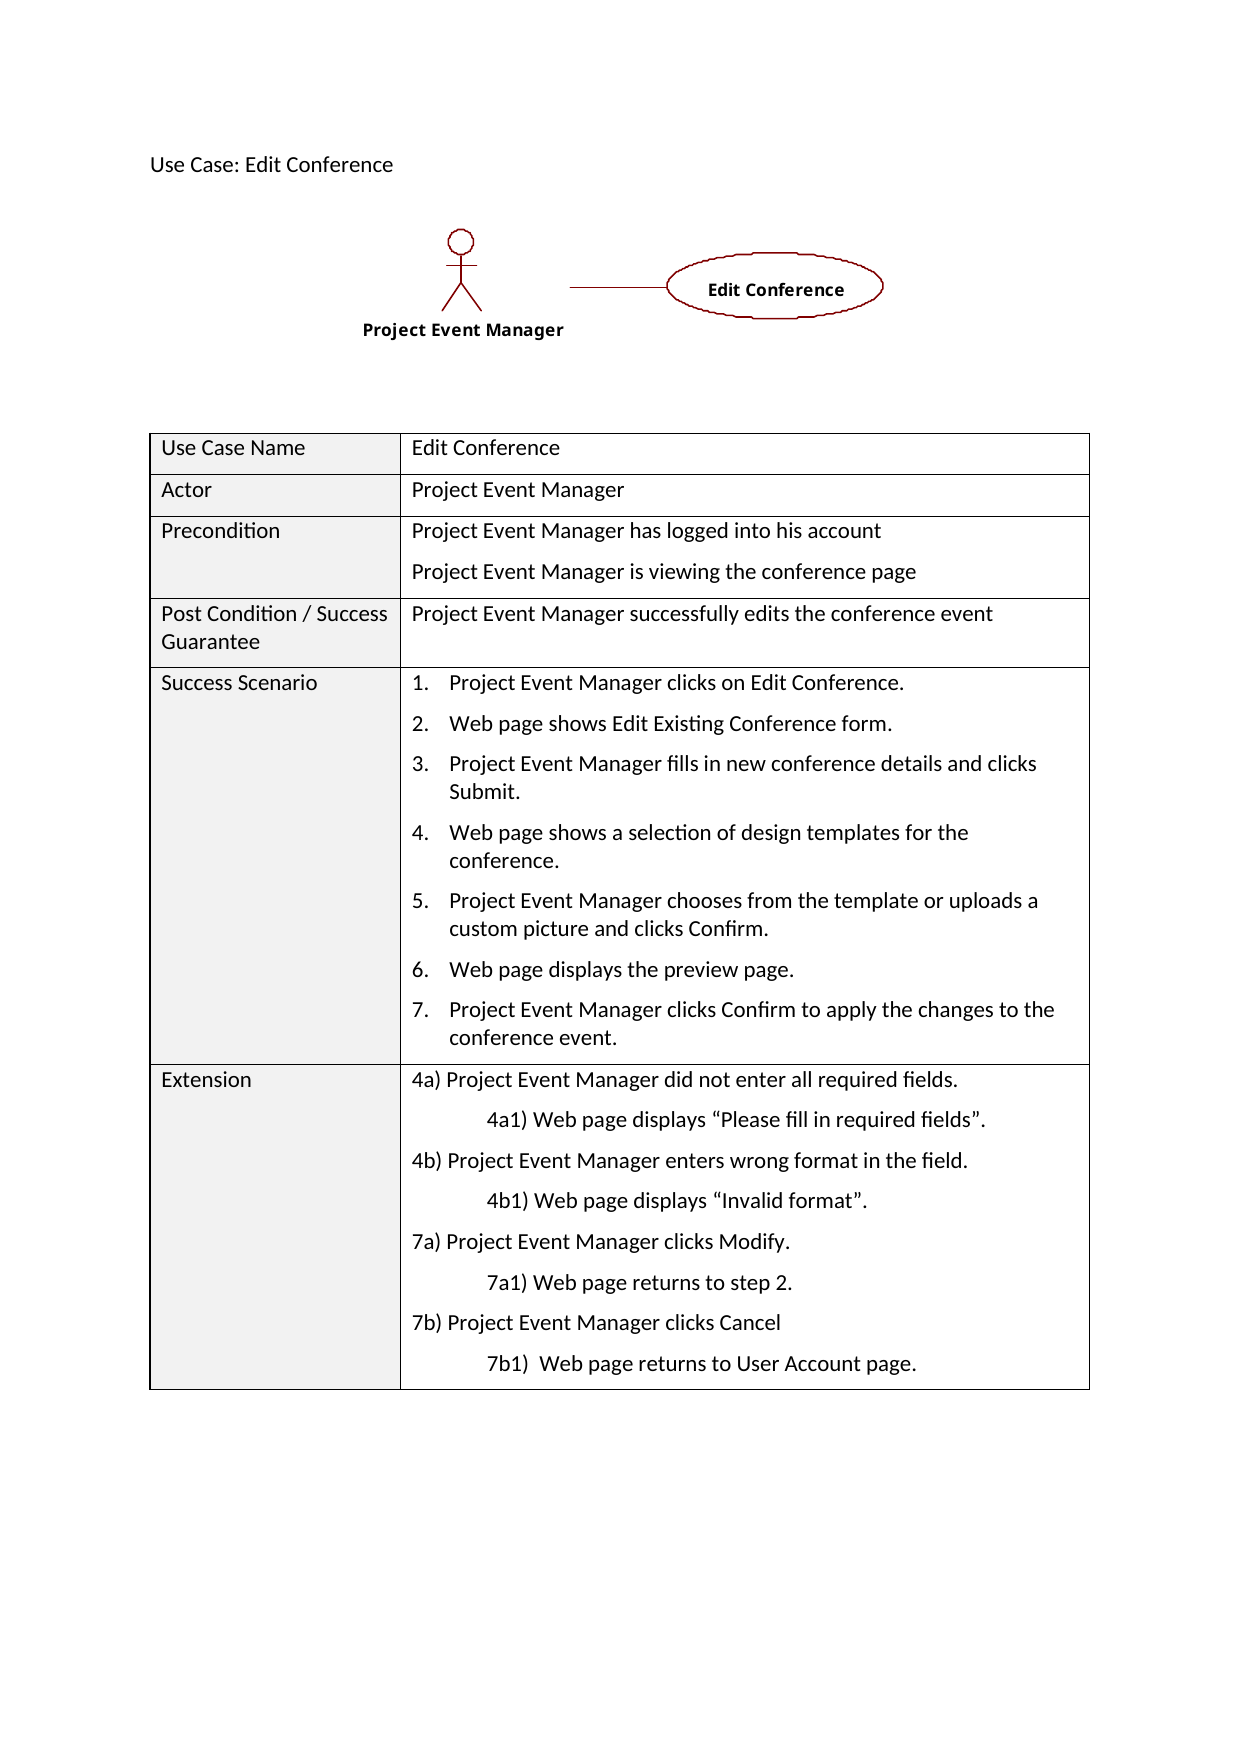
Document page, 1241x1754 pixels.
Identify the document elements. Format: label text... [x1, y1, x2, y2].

table_cell Project Event Manager has logged into his account Project Event Manager is viewing the conference page [401, 517, 1089, 598]
table_cell Project Event Manager clicks on Edit Conference. Web page shows Edit Existing Conference form. Project Event Manager fills in new conference details and clicks Submit. Web page shows a selection of design templates for the conference. Project Event Manager chooses from the template or uploads a custom picture and clicks Confirm. Web page displays the preview page. Project Event Manager clicks Confirm to apply the changes to the conference event. [401, 668, 1089, 1064]
table_cell Project Event Manager [401, 475, 1089, 516]
table_cell 4a) Project Event Manager did not enter all required fields. 4a1) Web page displays “Please fill in required fields”. 4b) Project Event Manager enters wrong format in the field. 4b1) Web page displays “Invalid format”. 7a) Project Event Manager clicks Modify. 7a1) Web page returns to step 2. 7b) Project Event Manager clicks Cancel 7b1) Web page returns to User Account page. [401, 1065, 1089, 1389]
table_cell Success Scenario [151, 668, 400, 1064]
table_cell Actor [151, 475, 400, 516]
text Use Case: Edit Conference [150, 150, 1090, 178]
table_cell Precondition [151, 517, 400, 598]
table_cell Post Condition / Success Guarantee [151, 599, 400, 667]
table_header Use Case Name [151, 434, 400, 474]
table_header Edit Conference [401, 434, 1089, 474]
table_cell Project Event Manager successfully edits the conference event [401, 599, 1089, 667]
table_cell Extension [151, 1065, 400, 1389]
